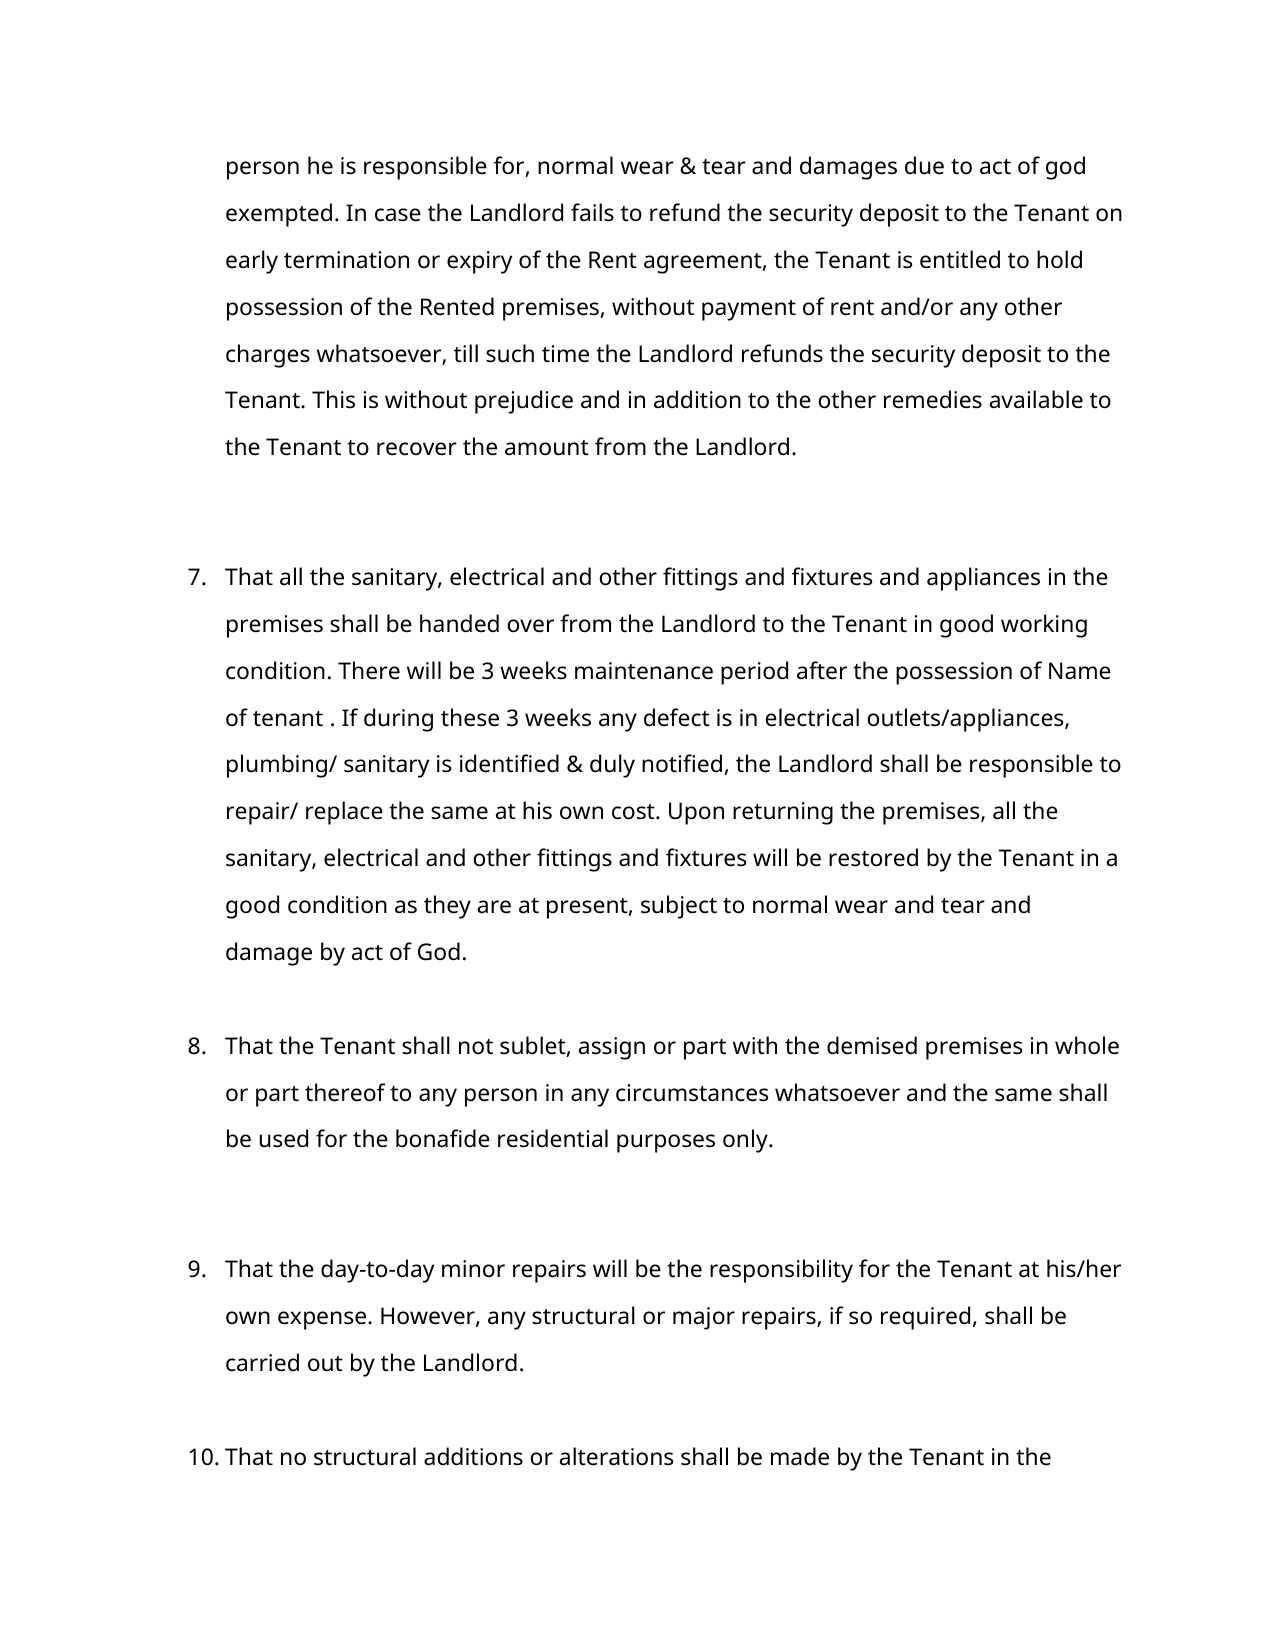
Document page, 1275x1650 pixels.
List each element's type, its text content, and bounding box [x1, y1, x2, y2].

list That the Tenant shall not sublet, assign or part with the demised premises in whole or part thereof to any person in any circumstances whatsoever and the same shall be used for the bonafide residential purposes only. [187, 1030, 1125, 1155]
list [187, 1441, 1125, 1472]
list That the day-to-day minor repairs will be the responsibility for the Tenant at his/her own expense. However, any structural or major repairs, if so required, shall be carried out by the Landlord. [187, 1253, 1125, 1378]
list That all the sanitary, electrical and other fittings and fixtures and appliances in the premises shall be handed over from the Landlord to the Tenant in good working condition. There will be 3 weeks maintenance period after the possession of Name of tenant . If during these 3 weeks any defect is in electrical outlets/appliances, plumbing/ sanitary is identified & duly notified, the Landlord shall be responsible to repair/ replace the same at his own cost. Upon returning the premises, all the sanitary, electrical and other fittings and fixtures will be restored by the Tenant in a good condition as they are at present, subject to normal wear and tear and damage by act of God. [187, 561, 1125, 967]
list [187, 150, 1125, 462]
